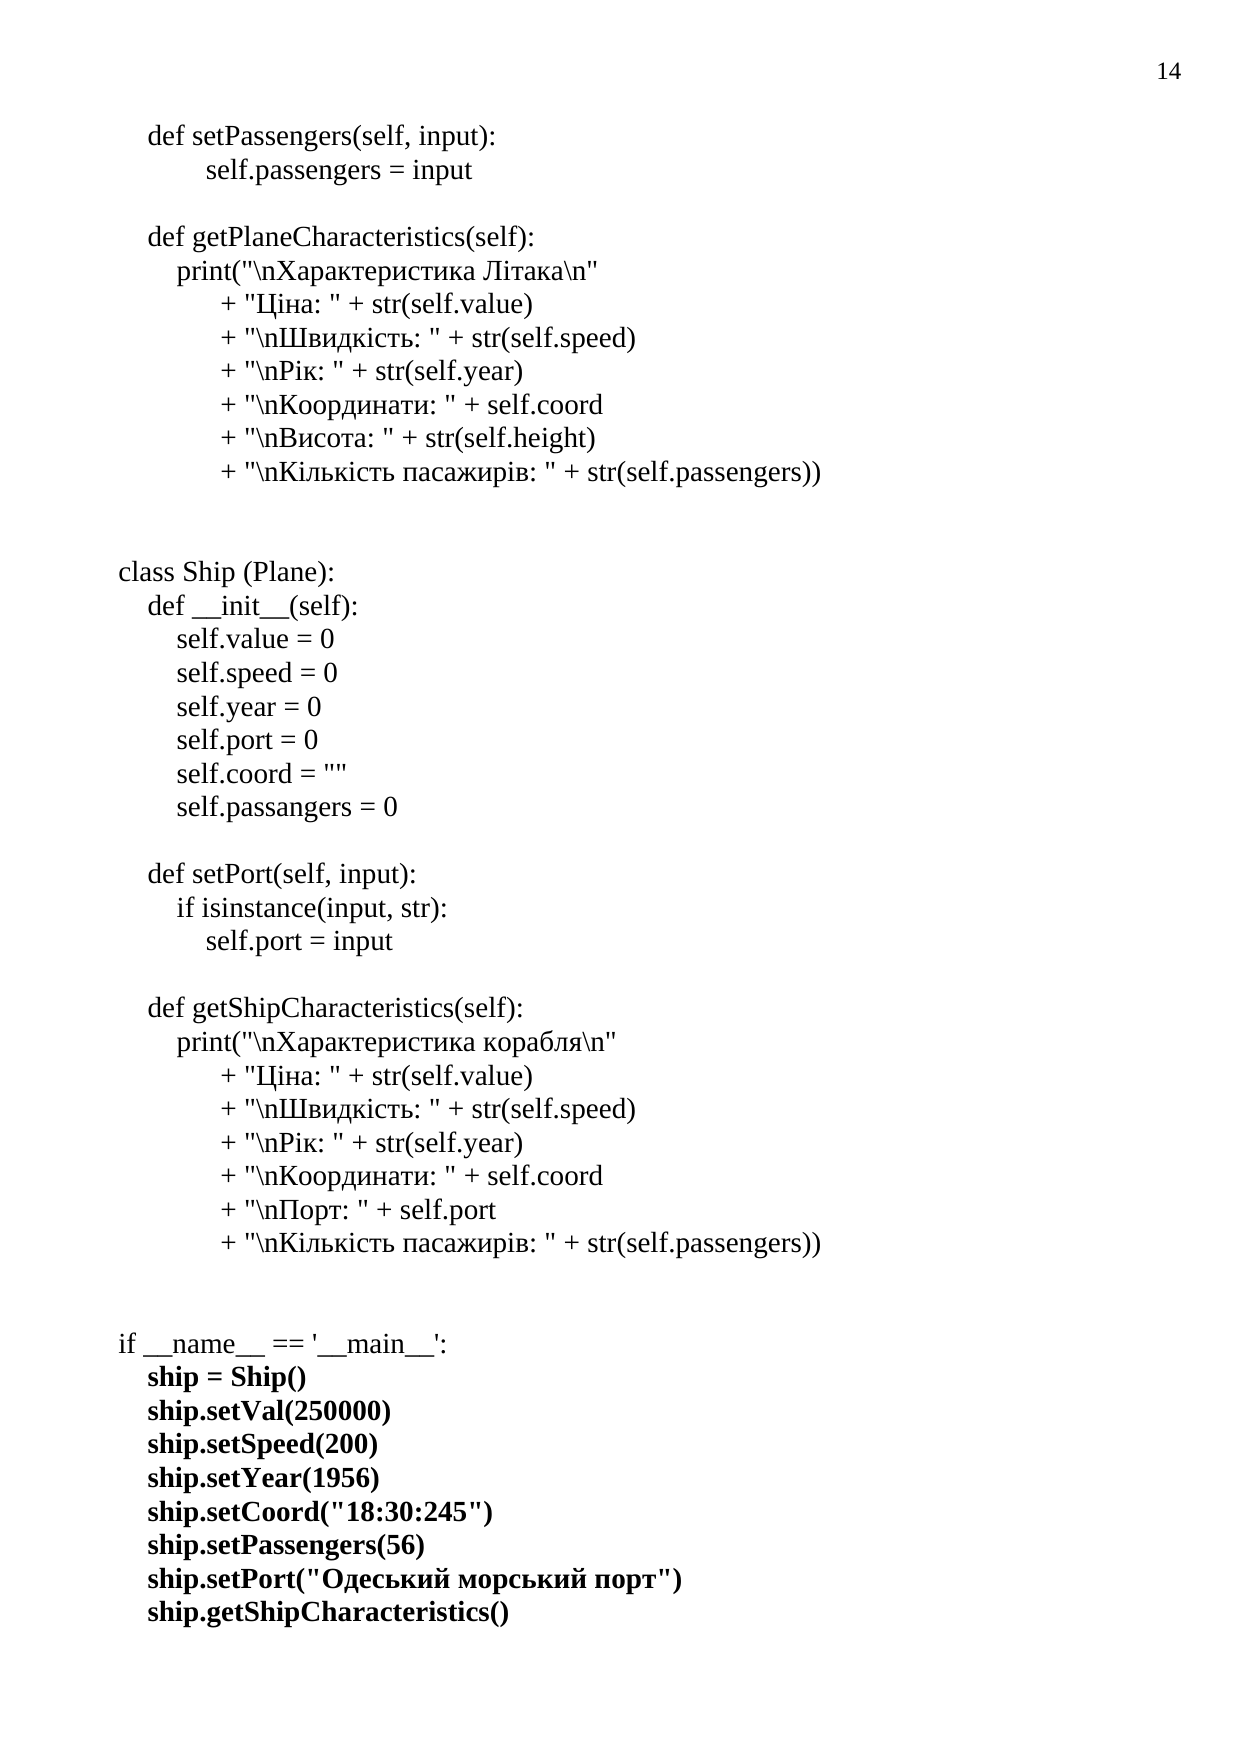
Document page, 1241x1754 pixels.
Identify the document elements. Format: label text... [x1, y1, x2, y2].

text ship.setPort("Одеський морський порт") [118, 1561, 1181, 1594]
text def setPassengers(self, input): [118, 118, 1181, 152]
text + "\nКоординати: " + self.coord [118, 387, 1181, 420]
text + "\nРік: " + str(self.year) [118, 353, 1181, 387]
text + "Ціна: " + str(self.value) [118, 1058, 1181, 1091]
text + "\nКоординати: " + self.coord [118, 1158, 1181, 1192]
text ship.setCoord("18:30:245") [118, 1494, 1181, 1527]
text ship.setYear(1956) [118, 1460, 1181, 1494]
text + "\nКількість пасажирів: " + str(self.passengers)) [118, 454, 1181, 487]
text print("\nХарактеристика Літака\n" [118, 253, 1181, 286]
text def setPort(self, input): [118, 856, 1181, 890]
text def __init__(self): [118, 588, 1181, 622]
text self.passangers = 0 [118, 789, 1181, 823]
text + "\nРік: " + str(self.year) [118, 1125, 1181, 1158]
text + "\nКількість пасажирів: " + str(self.passengers)) [118, 1225, 1181, 1259]
text if __name__ == '__main__': [118, 1326, 1181, 1359]
text class Ship (Plane): [118, 554, 1181, 588]
text ship.setVal(250000) [118, 1393, 1181, 1427]
text def getShipCharacteristics(self): [118, 991, 1181, 1024]
text def getPlaneCharacteristics(self): [118, 219, 1181, 253]
text ship.setPassengers(56) [118, 1527, 1181, 1561]
text self.coord = "" [118, 756, 1181, 789]
text + "\nПорт: " + self.port [118, 1192, 1181, 1225]
text ship.setSpeed(200) [118, 1427, 1181, 1460]
text print("\nХарактеристика корабля\n" [118, 1024, 1181, 1058]
text + "\nВисота: " + str(self.height) [118, 420, 1181, 454]
text + "Ціна: " + str(self.value) [118, 286, 1181, 320]
text self.value = 0 [118, 622, 1181, 655]
text self.port = input [118, 923, 1181, 957]
text self.speed = 0 [118, 655, 1181, 689]
text + "\nШвидкість: " + str(self.speed) [118, 1091, 1181, 1125]
text self.port = 0 [118, 722, 1181, 756]
text self.year = 0 [118, 689, 1181, 722]
text ship = Ship() [118, 1359, 1181, 1393]
text ship.getShipCharacteristics() [118, 1594, 1181, 1628]
text self.passengers = input [118, 152, 1181, 186]
text if isinstance(input, str): [118, 890, 1181, 923]
text + "\nШвидкість: " + str(self.speed) [118, 320, 1181, 353]
